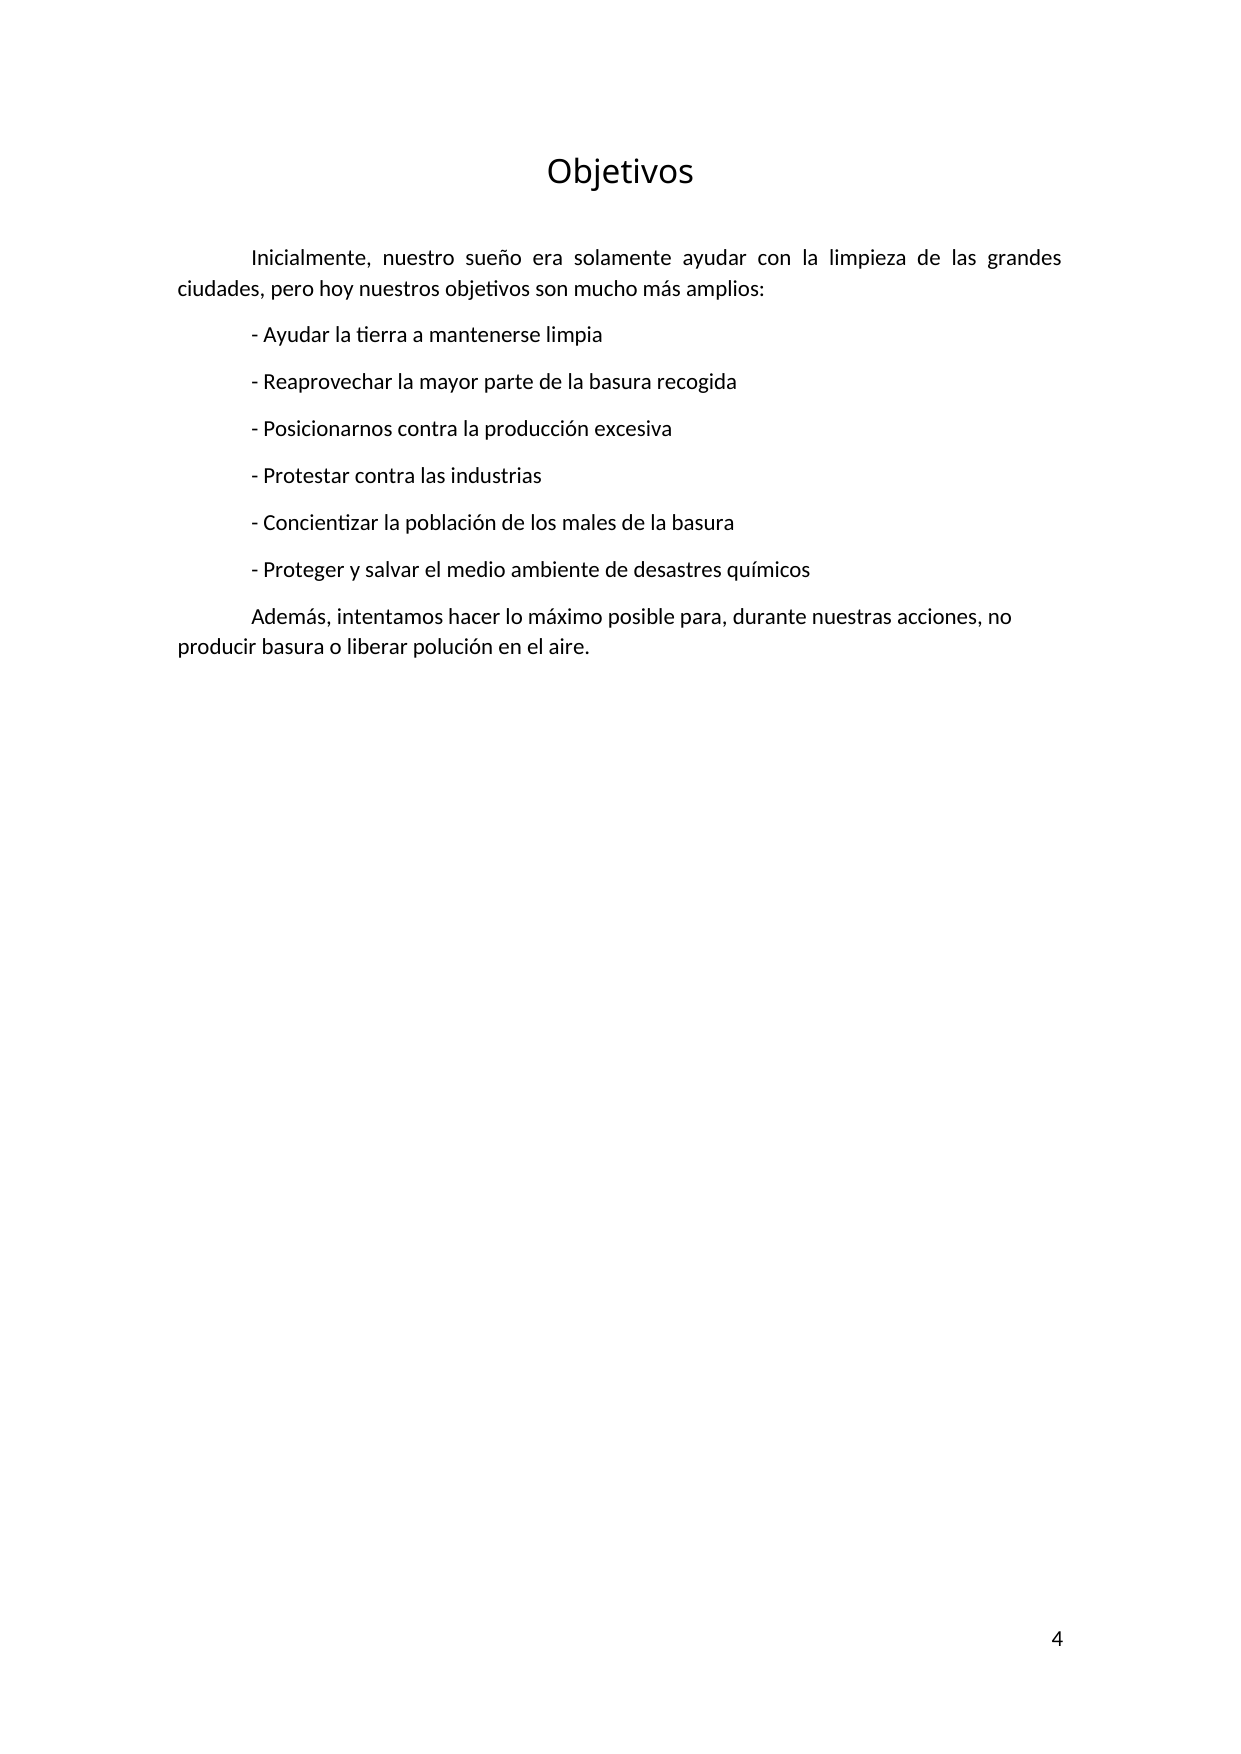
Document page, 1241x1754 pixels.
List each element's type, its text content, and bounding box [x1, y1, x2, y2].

text - Reaprovechar la mayor parte de la basura recogida [177, 367, 1063, 395]
text Además, intentamos hacer lo máximo posible para, durante nuestras acciones, no producir basura o liberar polución en el aire. [177, 602, 1063, 660]
text - Proteger y salvar el medio ambiente de desastres químicos [177, 555, 1063, 583]
text Inicialmente, nuestro sueño era solamente ayudar con la limpieza de las grandes ciudades, pero hoy nuestros objetivos son mucho más amplios: [177, 243, 1063, 302]
text - Concientizar la población de los males de la basura [177, 508, 1063, 536]
text - Protestar contra las industrias [177, 461, 1063, 489]
text - Ayudar la tierra a mantenerse limpia [177, 321, 1063, 348]
text - Posicionarnos contra la producción excesiva [177, 414, 1063, 442]
subtitle Objetivos [177, 148, 1063, 193]
